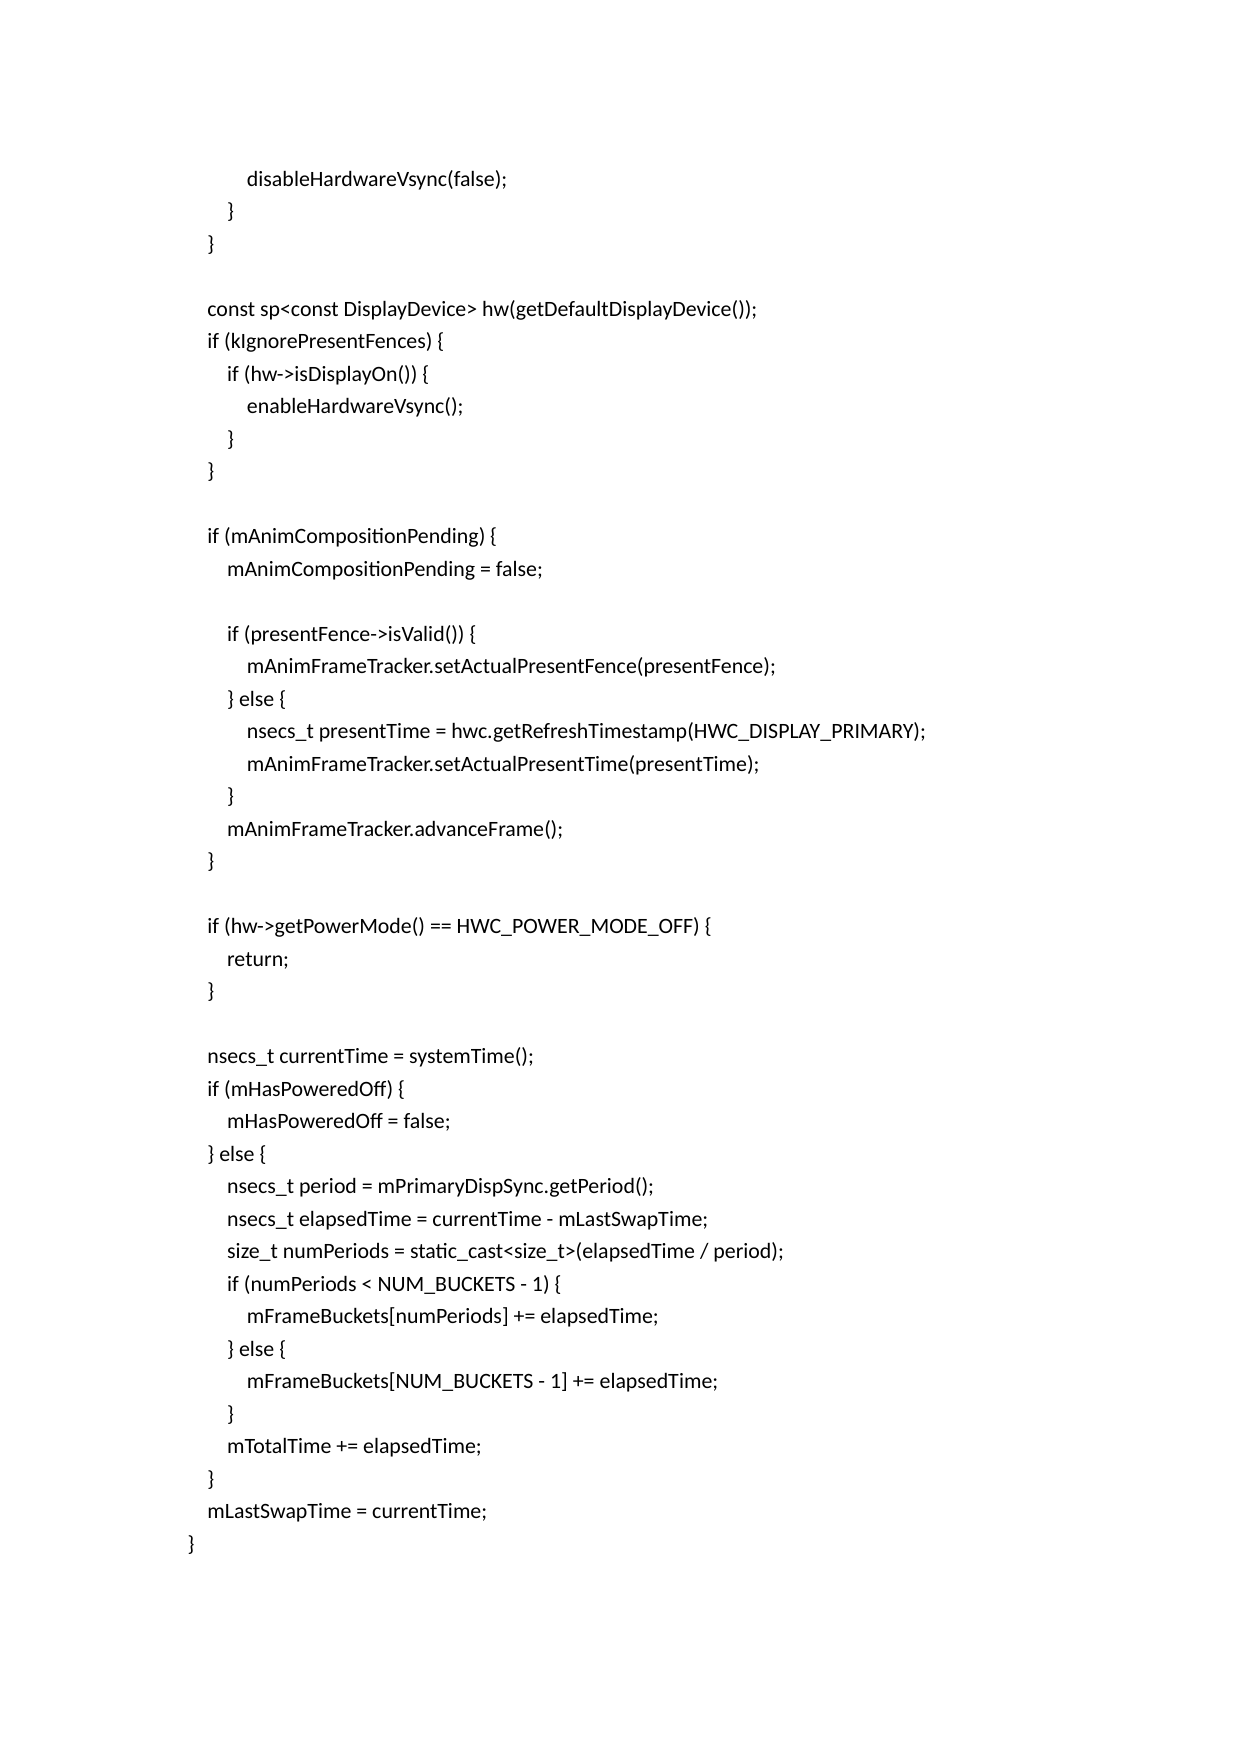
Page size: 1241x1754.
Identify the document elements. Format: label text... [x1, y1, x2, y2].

text } [187, 779, 1053, 812]
text if (mAnimCompositionPending) { [187, 519, 1053, 552]
text mAnimCompositionPending = false; [187, 552, 1053, 584]
text mAnimFrameTracker.setActualPresentTime(presentTime); [187, 747, 1053, 779]
text } [187, 227, 1053, 259]
text if (kIgnorePresentFences) { [187, 324, 1053, 357]
text disableHardwareVsync(false); [187, 162, 1053, 194]
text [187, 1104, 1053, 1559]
text if (hw->isDisplayOn()) { [187, 357, 1053, 389]
text mAnimFrameTracker.advanceFrame(); [187, 812, 1053, 844]
text enableHardwareVsync(); [187, 389, 1053, 422]
text mAnimFrameTracker.setActualPresentFence(presentFence); [187, 649, 1053, 682]
text } [187, 844, 1053, 877]
text } [187, 974, 1053, 1007]
text } [187, 454, 1053, 487]
text const sp<const DisplayDevice> hw(getDefaultDisplayDevice()); [187, 292, 1053, 324]
text } else { [187, 682, 1053, 714]
text } [187, 194, 1053, 227]
text if (presentFence->isValid()) { [187, 617, 1053, 649]
text if (hw->getPowerMode() == HWC_POWER_MODE_OFF) { [187, 909, 1053, 942]
text nsecs_t presentTime = hwc.getRefreshTimestamp(HWC_DISPLAY_PRIMARY); [187, 714, 1053, 747]
text return; [187, 942, 1053, 974]
text if (mHasPoweredOff) { [187, 1072, 1053, 1104]
text nsecs_t currentTime = systemTime(); [187, 1039, 1053, 1072]
text } [187, 422, 1053, 454]
